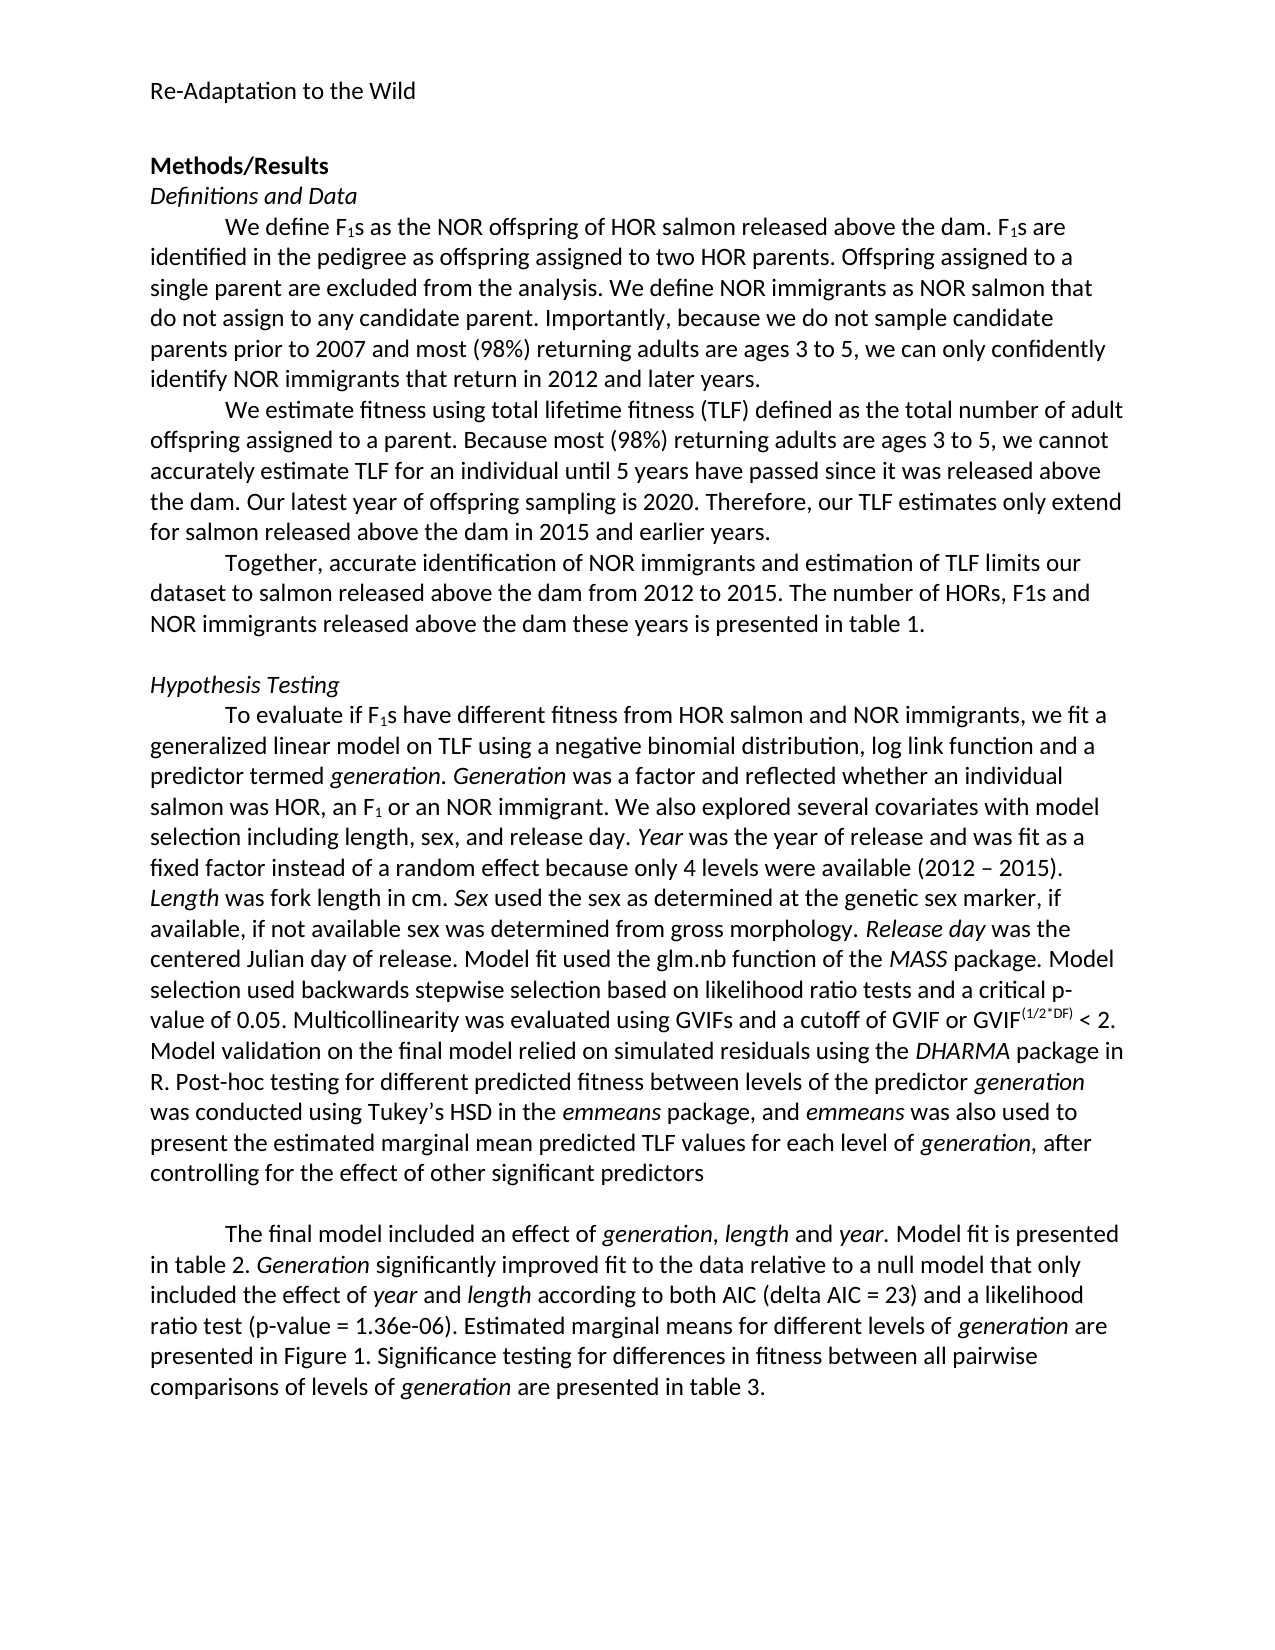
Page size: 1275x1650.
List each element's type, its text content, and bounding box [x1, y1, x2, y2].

text Definitions and Data [150, 181, 1125, 211]
text The final model included an effect of generation, length and year. Model fit is presented in table 2. Generation significantly improved fit to the data relative to a null model that only included the effect of year and length according to both AIC (delta AIC = 23) and a likelihood ratio test (p-value = 1.36e-06). Estimated marginal means for different levels of generation are presented in Figure 1. Significance testing for differences in fitness between all pairwise comparisons of levels of generation are presented in table 3. [150, 1218, 1125, 1401]
text Together, accurate identification of NOR immigrants and estimation of TLF limits our dataset to salmon released above the dam from 2012 to 2015. The number of HORs, F1s and NOR immigrants released above the dam these years is presented in table 1. [150, 547, 1125, 638]
text We define F1s as the NOR offspring of HOR salmon released above the dam. F1s are identified in the pedigree as offspring assigned to two HOR parents. Offspring assigned to a single parent are excluded from the analysis. We define NOR immigrants as NOR salmon that do not assign to any candidate parent. Importantly, because we do not sample candidate parents prior to 2007 and most (98%) returning adults are ages 3 to 5, we can only confidently identify NOR immigrants that return in 2012 and later years. [150, 211, 1125, 394]
text Methods/Results [150, 150, 1125, 181]
text Hypothesis Testing [150, 669, 1125, 699]
text We estimate fitness using total lifetime fitness (TLF) defined as the total number of adult offspring assigned to a parent. Because most (98%) returning adults are ages 3 to 5, we cannot accurately estimate TLF for an individual until 5 years have passed since it was released above the dam. Our latest year of offspring sampling is 2020. Therefore, our TLF estimates only extend for salmon released above the dam in 2015 and earlier years. [150, 394, 1125, 547]
text To evaluate if F1s have different fitness from HOR salmon and NOR immigrants, we fit a generalized linear model on TLF using a negative binomial distribution, log link function and a predictor termed generation. Generation was a factor and reflected whether an individual salmon was HOR, an F1 or an NOR immigrant. We also explored several covariates with model selection including length, sex, and release day. Year was the year of release and was fit as a fixed factor instead of a random effect because only 4 levels were available (2012 – 2015). Length was fork length in cm. Sex used the sex as determined at the genetic sex marker, if available, if not available sex was determined from gross morphology. Release day was the centered Julian day of release. Model fit used the glm.nb function of the MASS package. Model selection used backwards stepwise selection based on likelihood ratio tests and a critical p-value of 0.05. Multicollinearity was evaluated using GVIFs and a cutoff of GVIF or GVIF(1/2*DF) < 2. Model validation on the final model relied on simulated residuals using the DHARMA package in R. Post-hoc testing for different predicted fitness between levels of the predictor generation was conducted using Tukey’s HSD in the emmeans package, and emmeans was also used to present the estimated marginal mean predicted TLF values for each level of generation, after controlling for the effect of other significant predictors [150, 699, 1125, 1188]
